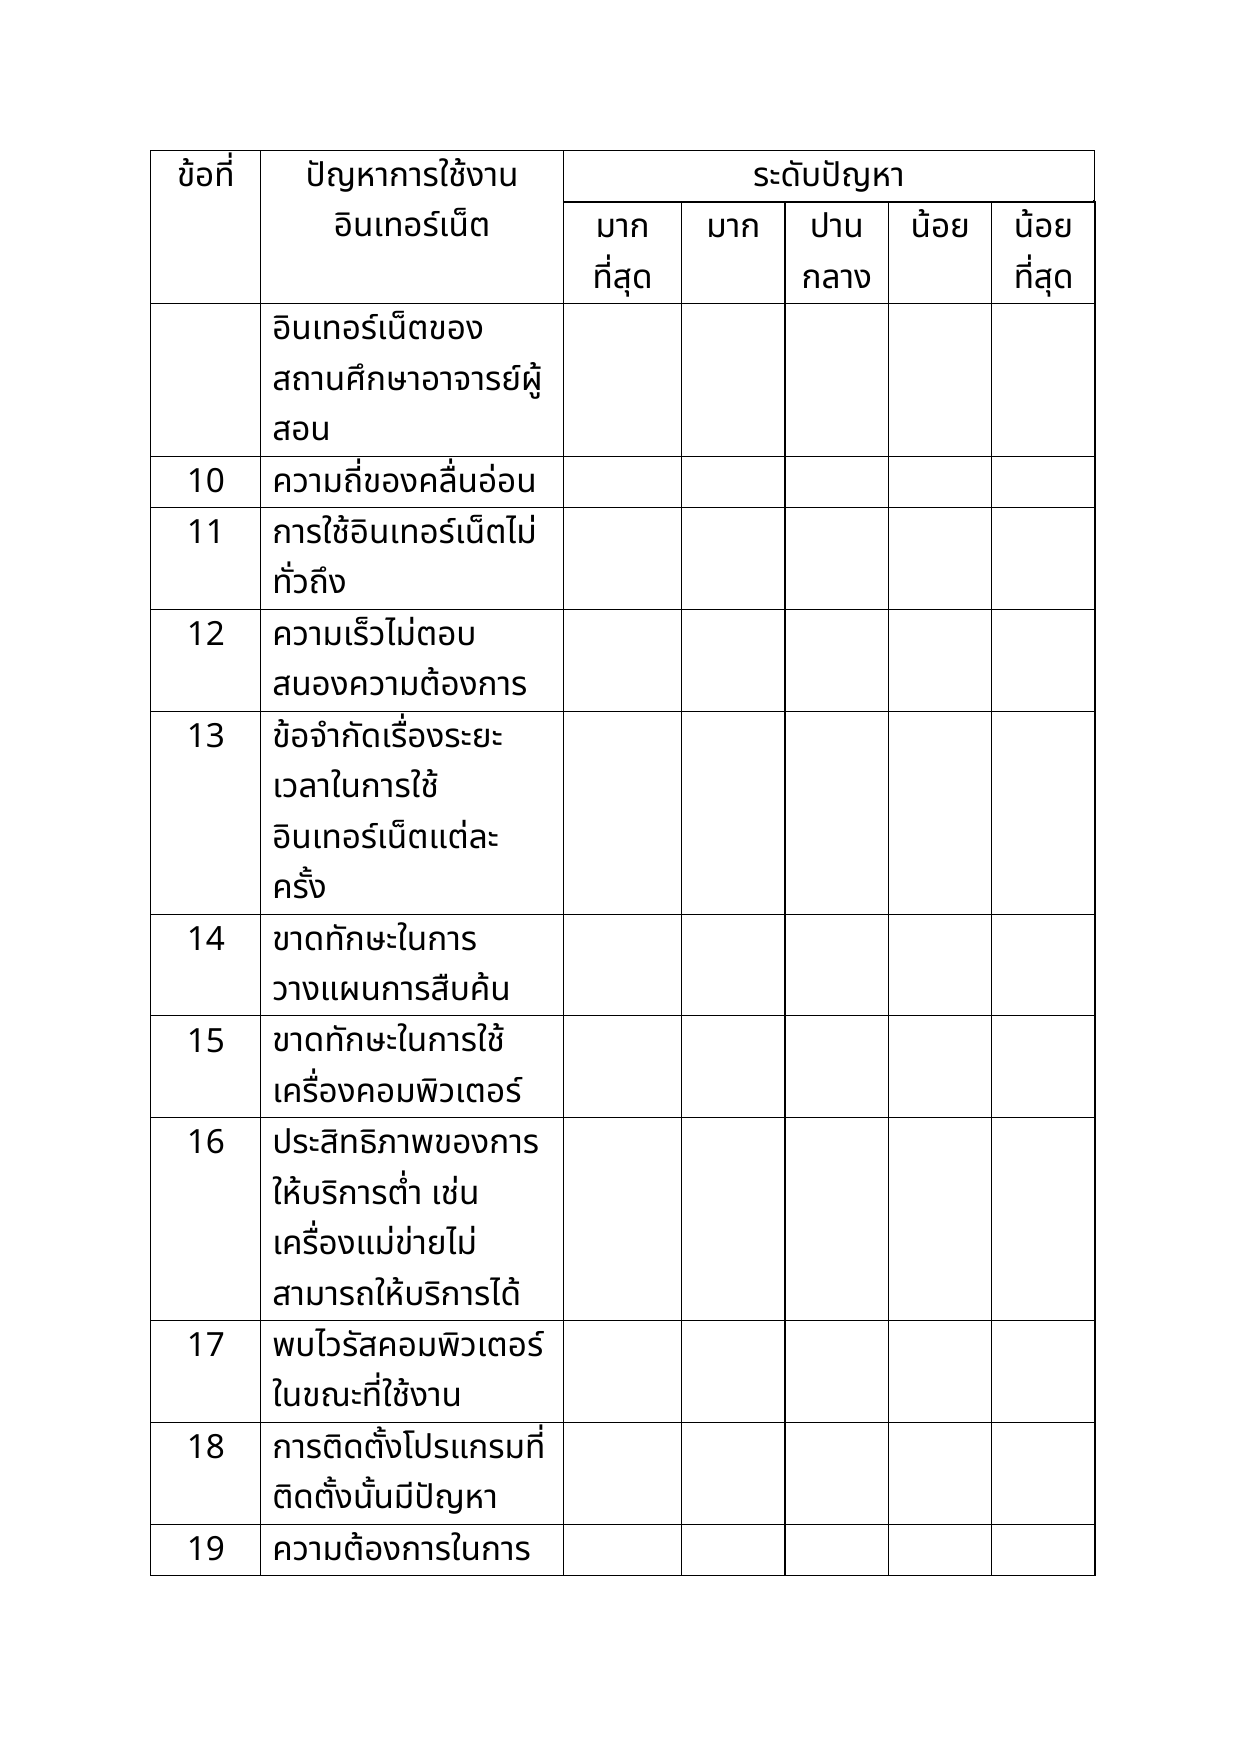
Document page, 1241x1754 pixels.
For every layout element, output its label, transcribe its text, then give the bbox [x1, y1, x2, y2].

table_cell [682, 1423, 784, 1524]
table_cell [786, 712, 888, 913]
table_cell [992, 508, 1094, 609]
table_cell [786, 1321, 888, 1422]
table_cell [992, 1525, 1094, 1575]
table_cell [786, 1525, 888, 1575]
table_cell ความเร็วไม่ตอบสนองความต้องการ [261, 610, 563, 711]
table_cell 15 [151, 1016, 260, 1117]
table_cell [889, 1525, 991, 1575]
table_header ข้อที่ [151, 151, 260, 303]
table_cell ข้อจำกัดเรื่องระยะเวลาในการใช้อินเทอร์เน็ตแต่ละครั้ง [261, 712, 563, 913]
table_cell 16 [151, 1118, 260, 1320]
table_cell [786, 457, 888, 507]
table_cell [564, 508, 681, 609]
table_cell การใช้อินเทอร์เน็ตไม่ทั่วถึง [261, 508, 563, 609]
table_cell [992, 1118, 1094, 1320]
table_cell [786, 508, 888, 609]
table_cell [992, 1423, 1094, 1524]
table_cell [992, 1016, 1094, 1117]
table_cell [889, 304, 991, 456]
table_cell 9 [151, 304, 260, 456]
table_cell น้อย [889, 203, 991, 303]
table_cell [564, 1118, 681, 1320]
table_cell [889, 1118, 991, 1320]
table_cell [889, 915, 991, 1015]
table_cell [992, 610, 1094, 711]
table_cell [261, 304, 563, 456]
table_header ระดับปัญหา [564, 151, 1094, 201]
table_cell ความถี่ของคลื่นอ่อน [261, 457, 563, 507]
table_cell ประสิทธิภาพของการให้บริการต่ำ เช่น เครื่องแม่ข่ายไม่สามารถให้บริการได้ [261, 1118, 563, 1320]
table_cell [889, 457, 991, 507]
table_cell [564, 1016, 681, 1117]
table_cell [564, 712, 681, 913]
table_cell [564, 915, 681, 1015]
table_cell ปานกลาง [786, 203, 888, 303]
table_cell 17 [151, 1321, 260, 1422]
table_cell [786, 1423, 888, 1524]
table_cell [786, 304, 888, 456]
table_cell [992, 915, 1094, 1015]
table_cell การติดตั้งโปรแกรมที่ติดตั้งนั้นมีปัญหา [261, 1423, 563, 1524]
table_cell ความต้องการในการดาวโหลดข้อมูลไม่ตอบสนอง [261, 1525, 563, 1575]
table_cell 10 [151, 457, 260, 507]
table_cell [682, 508, 784, 609]
table_cell มาก [682, 203, 784, 303]
table_cell [889, 610, 991, 711]
table_cell [682, 915, 784, 1015]
table_cell [564, 1321, 681, 1422]
table_cell [564, 457, 681, 507]
table_cell 13 [151, 712, 260, 913]
table_cell [786, 1016, 888, 1117]
table_cell [564, 304, 681, 456]
table_cell 14 [151, 915, 260, 1015]
table_cell [682, 610, 784, 711]
table_cell 19 [151, 1525, 260, 1575]
table_cell [889, 508, 991, 609]
table_cell [682, 712, 784, 913]
table_cell [786, 610, 888, 711]
table_cell ขาดทักษะในการวางแผนการสืบค้น [261, 915, 563, 1015]
table_cell 12 [151, 610, 260, 711]
table_cell [682, 1321, 784, 1422]
table_cell พบไวรัสคอมพิวเตอร์ในขณะที่ใช้งาน [261, 1321, 563, 1422]
table_cell [564, 1525, 681, 1575]
table_cell [564, 610, 681, 711]
table_cell [992, 457, 1094, 507]
table_cell น้อยที่สุด [992, 203, 1094, 303]
table_cell [564, 1423, 681, 1524]
table_cell 18 [151, 1423, 260, 1524]
table_cell 11 [151, 508, 260, 609]
table_header ปัญหาการใช้งานอินเทอร์เน็ต [261, 151, 563, 303]
table_cell [682, 1016, 784, 1117]
table_cell มากที่สุด [564, 203, 681, 303]
table_cell [786, 1118, 888, 1320]
table_cell [889, 1016, 991, 1117]
table_cell [889, 712, 991, 913]
table_cell [992, 1321, 1094, 1422]
table_cell [889, 1423, 991, 1524]
table_cell [786, 915, 888, 1015]
table_cell [682, 1118, 784, 1320]
table_cell [682, 457, 784, 507]
table_cell [992, 304, 1094, 456]
table_cell [682, 304, 784, 456]
table_cell [992, 712, 1094, 913]
table_cell [682, 1525, 784, 1575]
table_cell ขาดทักษะในการใช้เครื่องคอมพิวเตอร์ [261, 1016, 563, 1117]
table_cell [889, 1321, 991, 1422]
